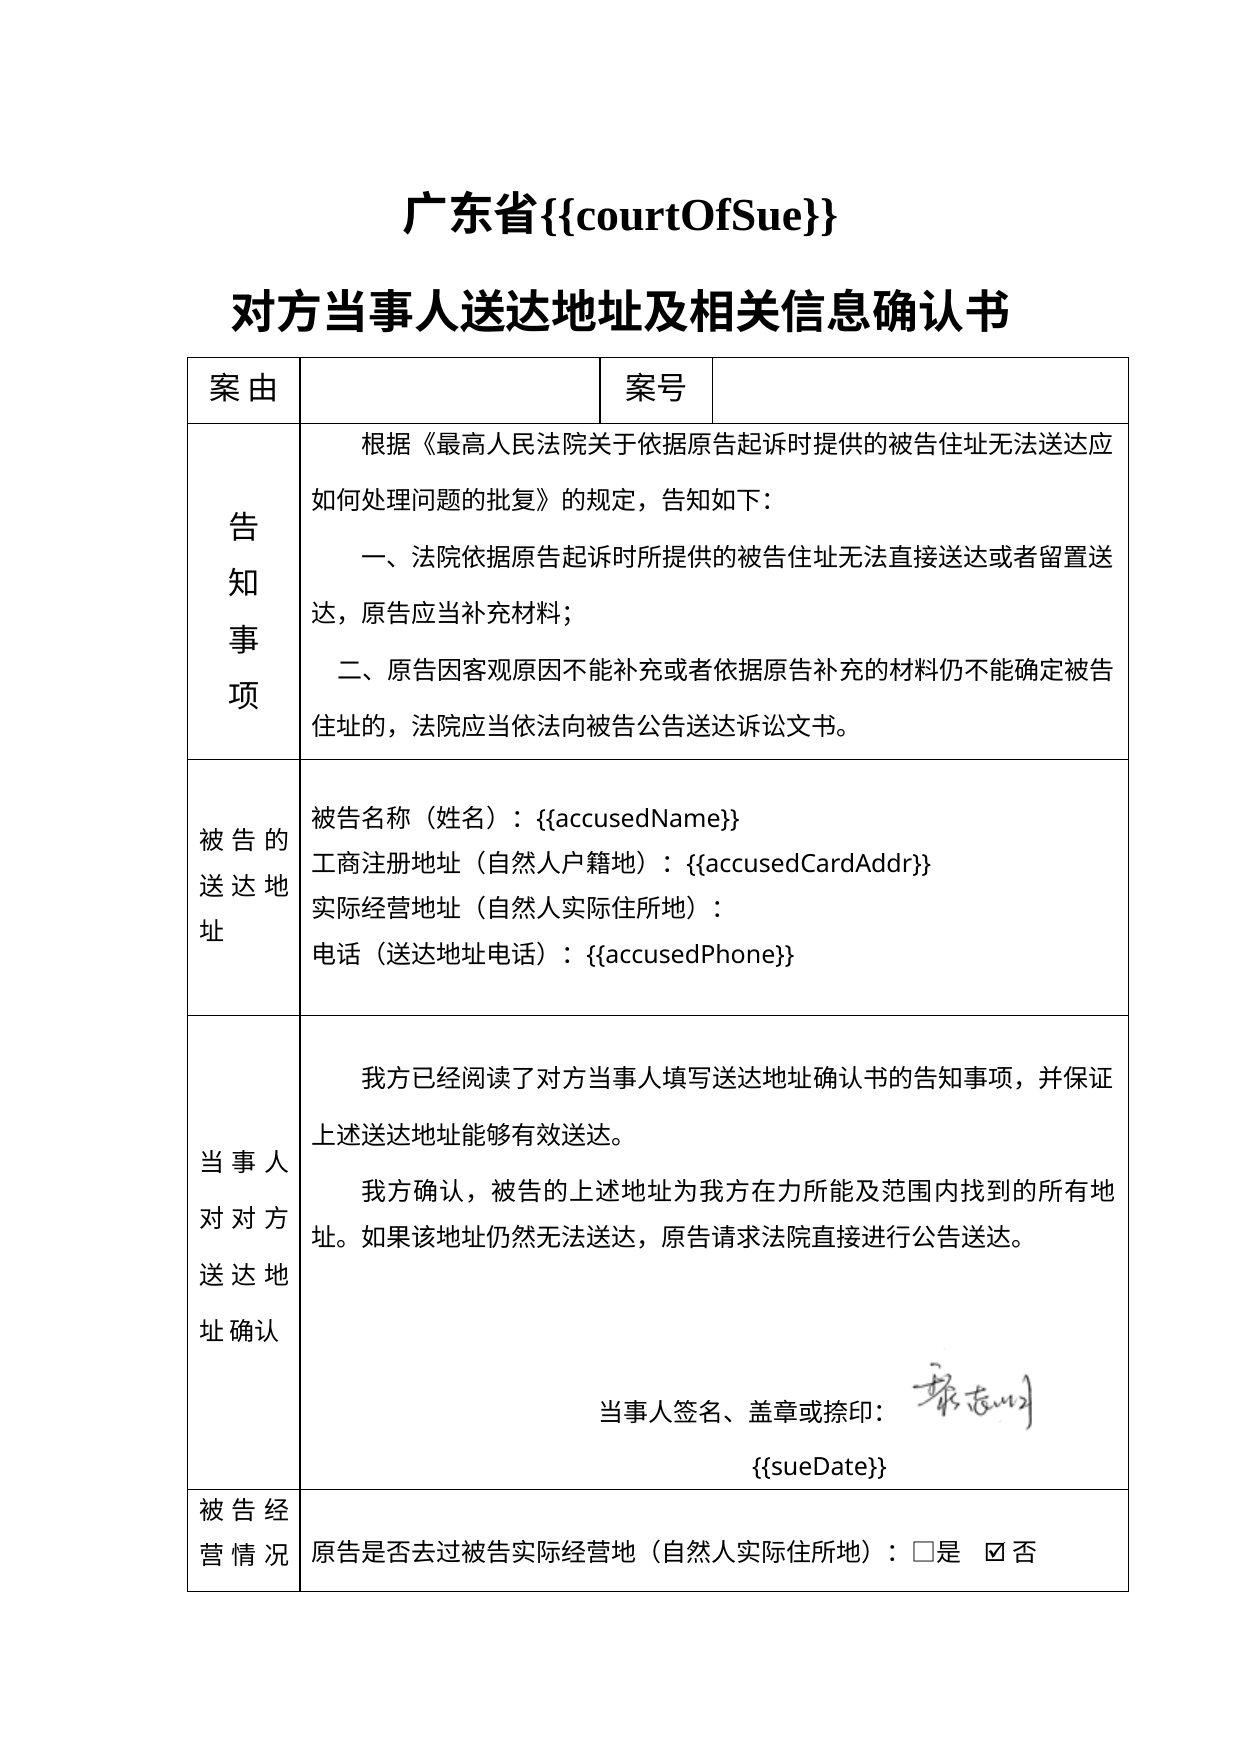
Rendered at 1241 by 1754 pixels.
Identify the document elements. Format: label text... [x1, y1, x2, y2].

table_header [713, 358, 1128, 423]
table_header 案 由 [188, 358, 299, 423]
table_cell 告 知 事 项 [188, 424, 299, 758]
table_header [301, 358, 599, 423]
table_header 案号 [601, 358, 712, 423]
table_cell 被告名称（姓名）：{{accusedName}} 工商注册地址（自然人户籍地）：{{accusedCardAddr}} 实际经营地址（自然人实际住所地）： 电话（送达地址电话）：{{accusedPhone}} [301, 760, 1128, 1015]
table_cell 我方已经阅读了对方当事人填写送达地址确认书的告知事项，并保证上述送达地址能够有效送达。 我方确认，被告的上述地址为我方在力所能及范围内找到的所有地址。如果该地址仍然无法送达，原告请求法院直接进行公告送达。 当事人签名、盖章或捺印： {{sueDate}} [301, 1016, 1128, 1489]
picture [898, 1347, 1065, 1431]
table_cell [301, 1490, 1128, 1591]
table_cell 根据《最高人民法院关于依据原告起诉时提供的被告住址无法送达应如何处理问题的批复》的规定，告知如下： 一、法院依据原告起诉时所提供的被告住址无法直接送达或者留置送达，原告应当补充材料； 二、原告因客观原因不能补充或者依据原告补充的材料仍不能确定被告住址的，法院应当依法向被告公告送达诉讼文书。 [301, 424, 1128, 758]
table_cell 当事人对对方送达地址 确认 [188, 1016, 299, 1489]
text 广东省{{courtOfSue}} [187, 162, 1053, 259]
table_cell 被告的送达地址 [188, 760, 299, 1015]
text 对方当事人送达地址及相关信息确认书 [187, 259, 1053, 357]
table_cell 被告经营情况核 实 [188, 1490, 299, 1591]
